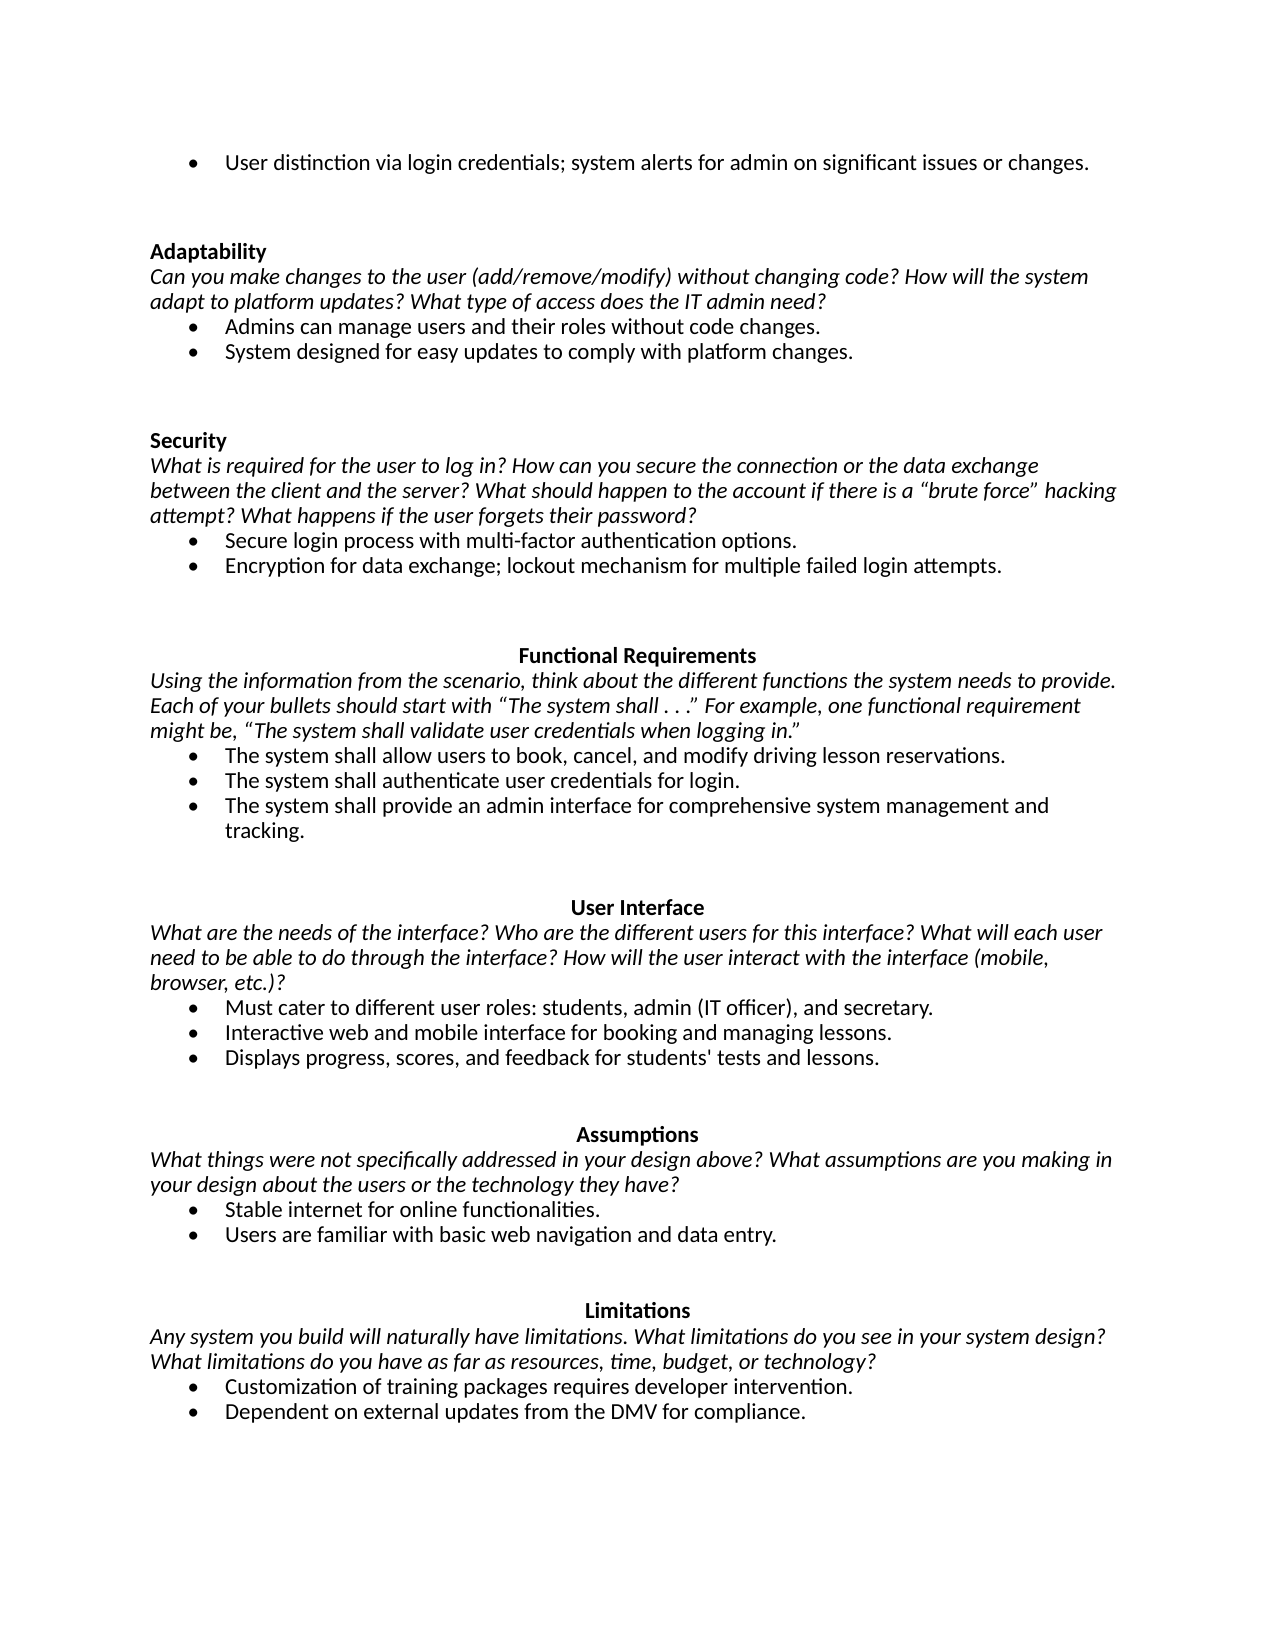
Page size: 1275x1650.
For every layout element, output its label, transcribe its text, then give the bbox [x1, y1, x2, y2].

text Limitations [150, 1297, 1125, 1324]
list Admins can manage users and their roles without code changes. [187, 314, 1125, 339]
list The system shall allow users to book, cancel, and modify driving lesson reservations. [187, 743, 1125, 768]
list Customization of training packages requires developer intervention. [187, 1374, 1125, 1399]
list Dependent on external updates from the DMV for compliance. [187, 1399, 1125, 1424]
text Assumptions [150, 1120, 1125, 1147]
list Encryption for data exchange; lockout mechanism for multiple failed login attempts. [187, 554, 1125, 579]
list Must cater to different user roles: students, admin (IT officer), and secretary. [187, 995, 1125, 1020]
text What is required for the user to log in? How can you secure the connection or the data exchange between the client and the server? What should happen to the account if there is a “brute force” hacking attempt? What happens if the user forgets their password? [150, 454, 1125, 529]
text Using the information from the scenario, think about the different functions the system needs to provide. Each of your bullets should start with “The system shall . . .” For example, one functional requirement might be, “The system shall validate user credentials when logging in.” [150, 668, 1125, 743]
list Users are familiar with basic web navigation and data entry. [187, 1222, 1125, 1247]
list Stable internet for online functionalities. [187, 1197, 1125, 1222]
text Functional Requirements [150, 641, 1125, 668]
text Any system you build will naturally have limitations. What limitations do you see in your system design? What limitations do you have as far as resources, time, budget, or technology? [150, 1324, 1125, 1374]
text User Interface [150, 893, 1125, 920]
list System designed for easy updates to comply with platform changes. [187, 339, 1125, 364]
text What things were not specifically addressed in your design above? What assumptions are you making in your design about the users or the technology they have? [150, 1147, 1125, 1197]
list The system shall provide an admin interface for comprehensive system management and tracking. [187, 793, 1125, 843]
list Secure login process with multi-factor authentication options. [187, 529, 1125, 554]
text Security [150, 427, 1125, 454]
list The system shall authenticate user credentials for login. [187, 768, 1125, 793]
text Can you make changes to the user (add/remove/modify) without changing code? How will the system adapt to platform updates? What type of access does the IT admin need? [150, 264, 1125, 314]
list User distinction via login credentials; system alerts for admin on significant issues or changes. [187, 150, 1125, 175]
list Interactive web and mobile interface for booking and managing lessons. [187, 1020, 1125, 1045]
text Adaptability [150, 237, 1125, 264]
list Displays progress, scores, and feedback for students' tests and lessons. [187, 1045, 1125, 1070]
text What are the needs of the interface? Who are the different users for this interface? What will each user need to be able to do through the interface? How will the user interact with the interface (mobile, browser, etc.)? [150, 920, 1125, 995]
